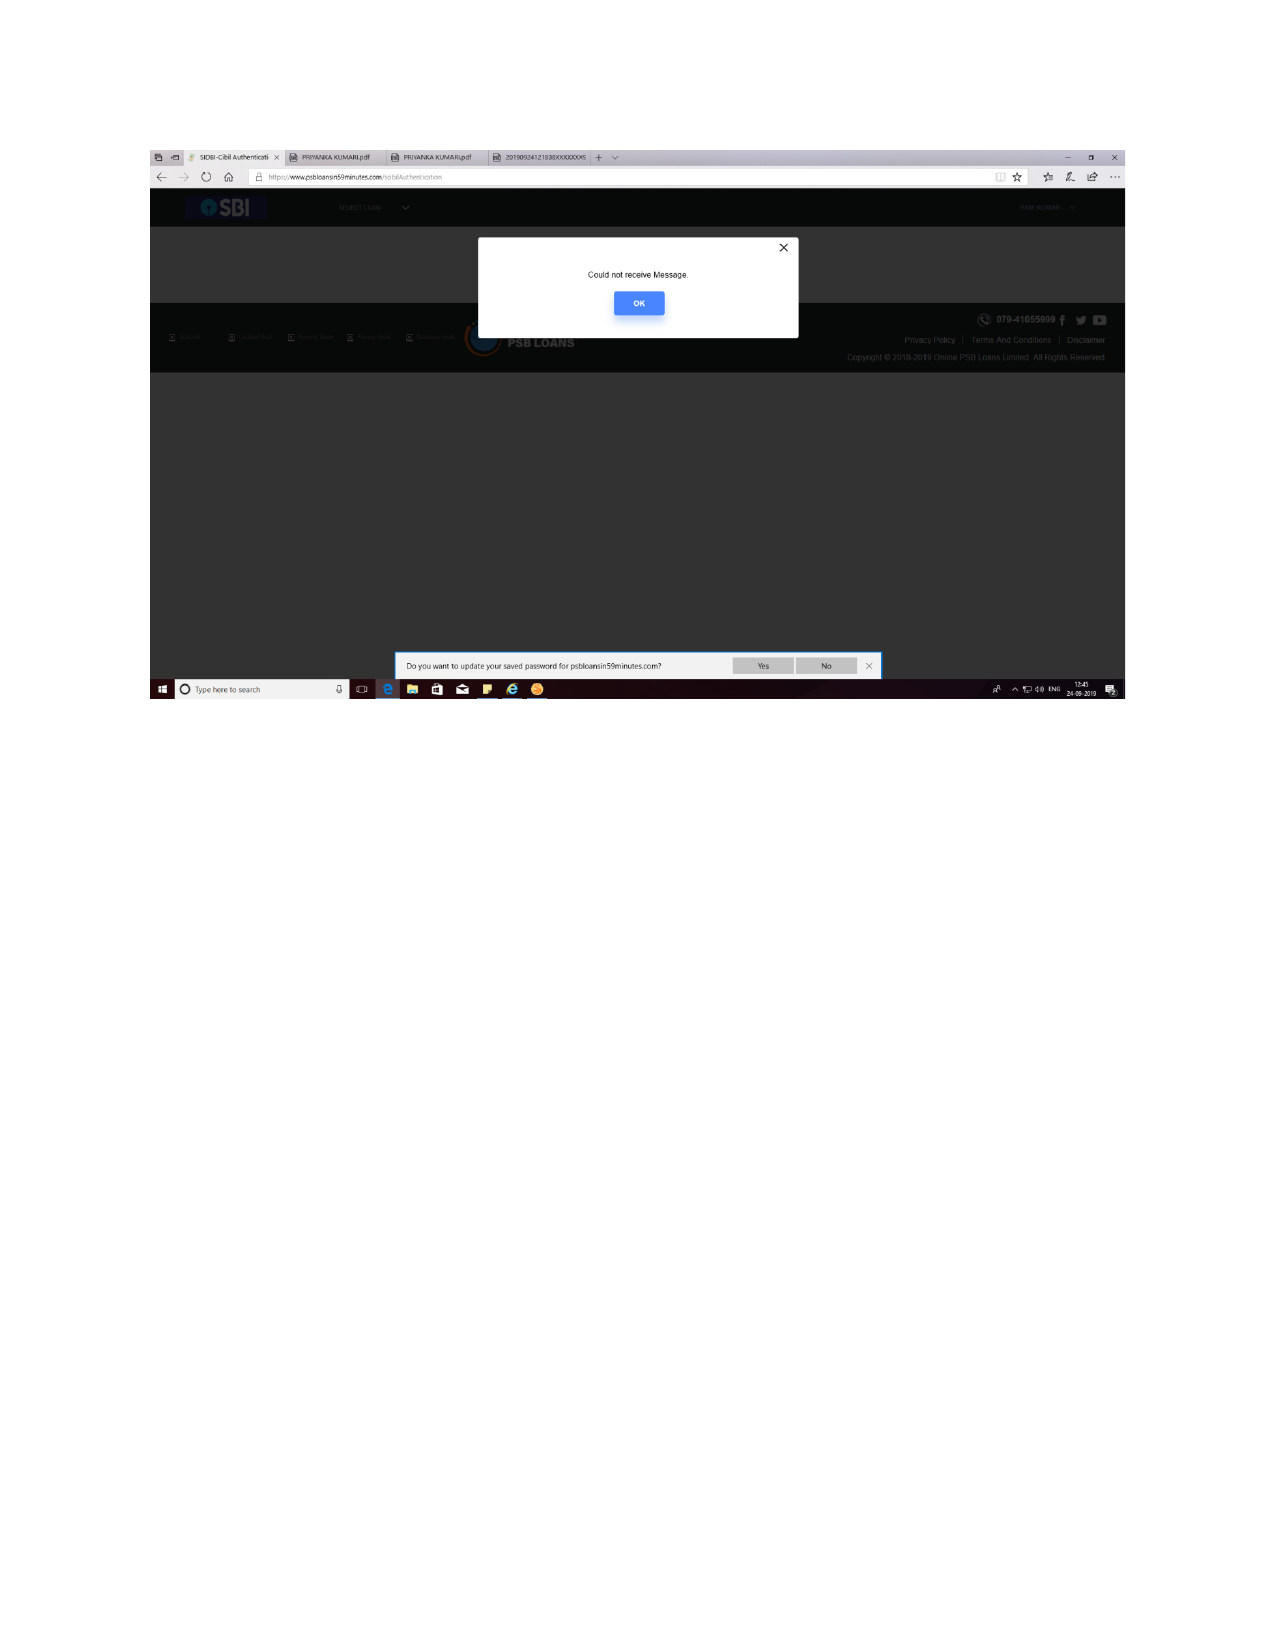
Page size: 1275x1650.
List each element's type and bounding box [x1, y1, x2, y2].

picture [150, 150, 1125, 699]
